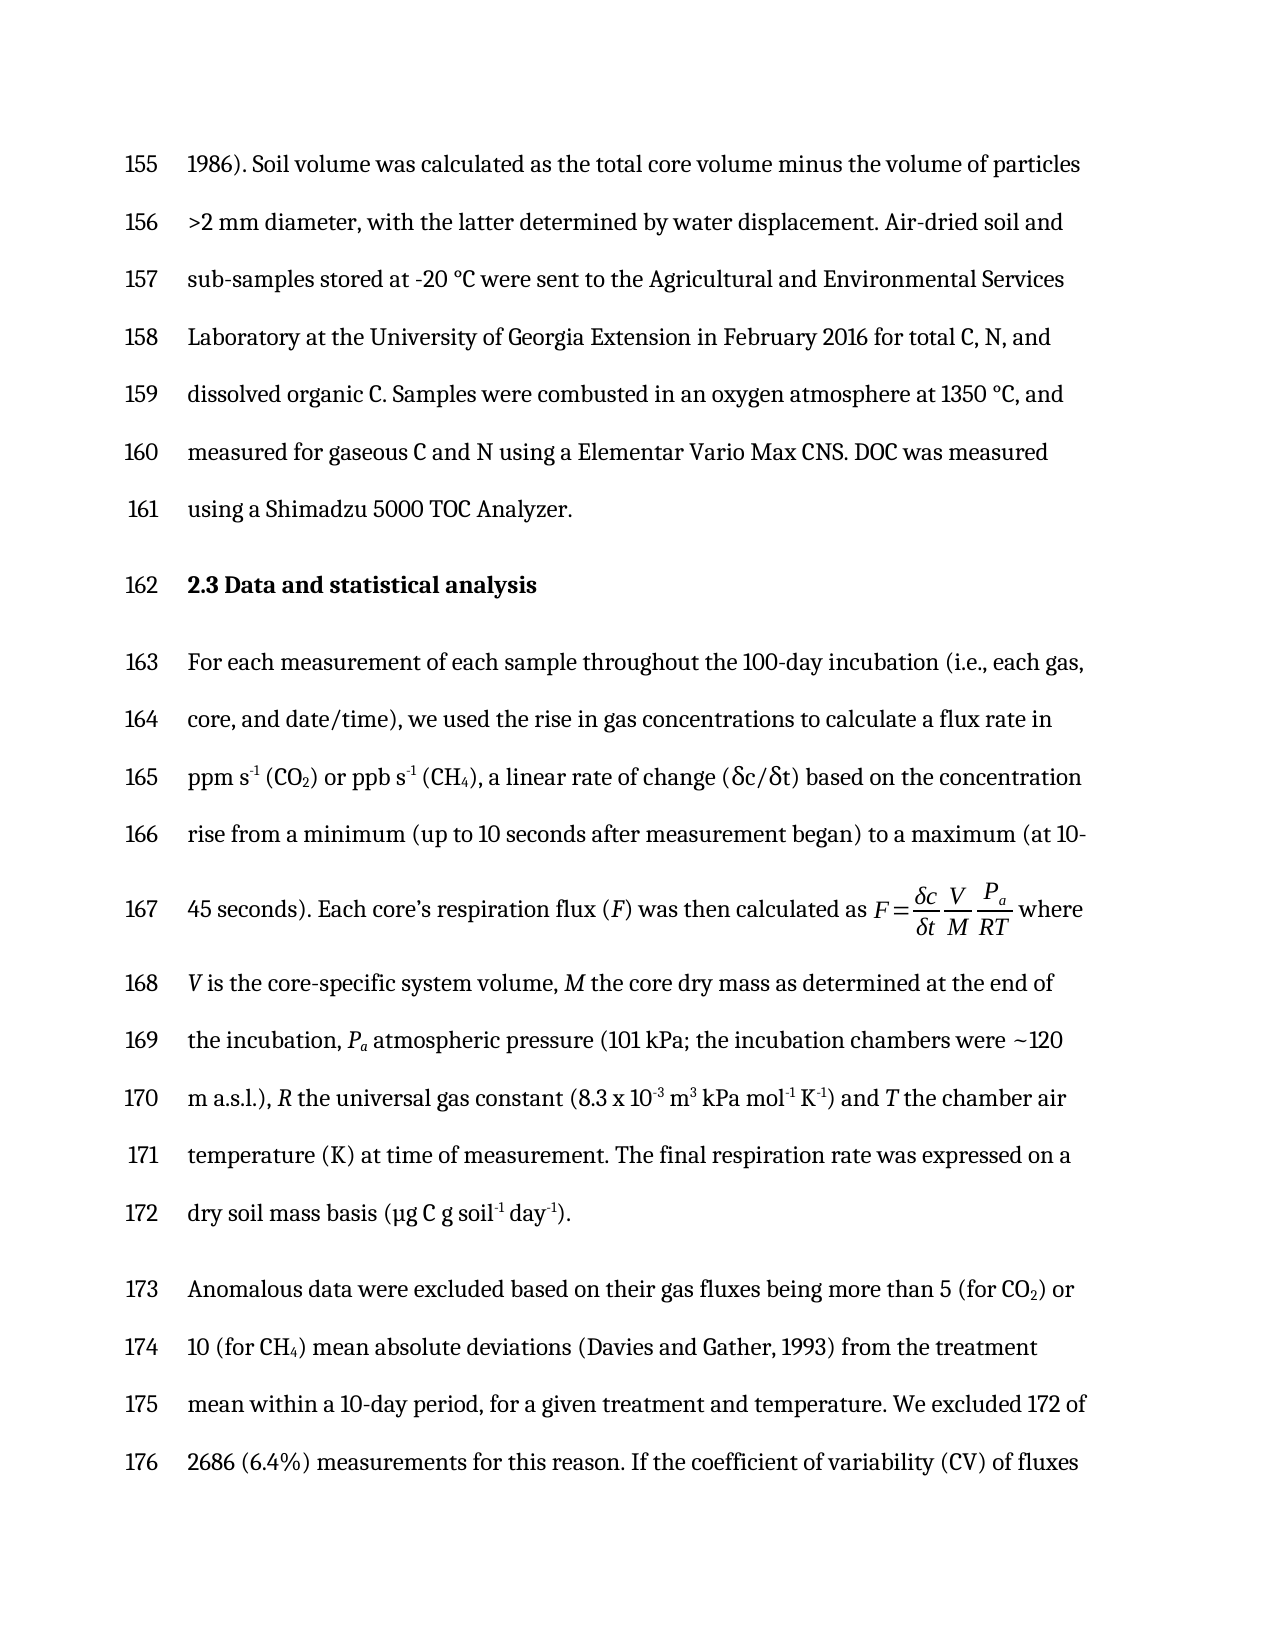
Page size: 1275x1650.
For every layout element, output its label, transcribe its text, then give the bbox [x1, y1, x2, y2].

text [187, 150, 1087, 524]
text For each measurement of each sample throughout the 100-day incubation (i.e., each gas, core, and date/time), we used the rise in gas concentrations to calculate a flux rate in ppm s-1 (CO2) or ppb s-1 (CH4), a linear rate of change (δc/δt) based on the concentration rise from a minimum (up to 10 seconds after measurement began) to a maximum (at 10-45 seconds). Each core’s respiration flux (F) was then calculated as where V is the core-specific system volume, M the core dry mass as determined at the end of the incubation, Pa atmospheric pressure (101 kPa; the incubation chambers were ~120 m a.s.l.), R the universal gas constant (8.3 x 10-3 m3 kPa mol-1 K-1) and T the chamber air temperature (K) at time of measurement. The final respiration rate was expressed on a dry soil mass basis (µg C g soil-1 day-1). [187, 647, 1087, 1228]
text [187, 1275, 1087, 1476]
text 2.3 Data and statistical analysis [187, 571, 1087, 600]
